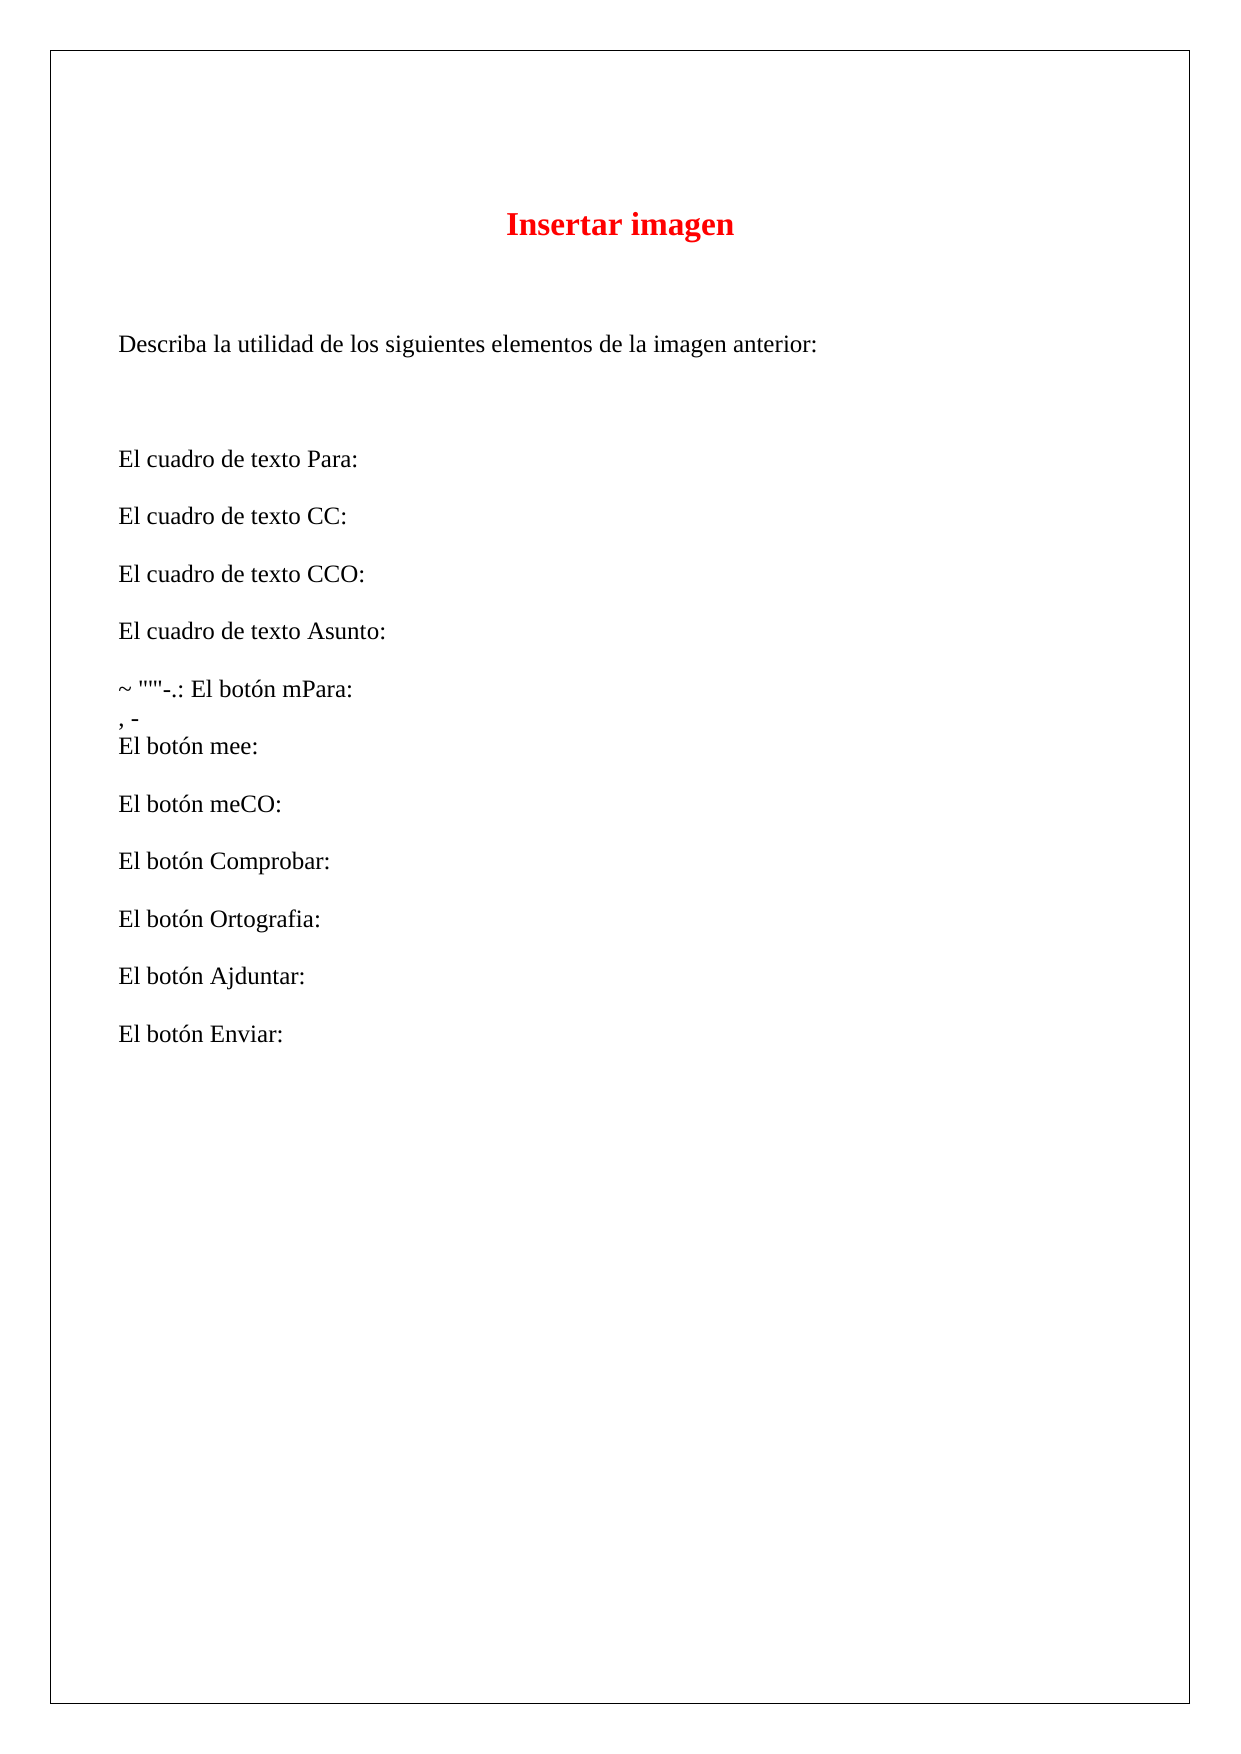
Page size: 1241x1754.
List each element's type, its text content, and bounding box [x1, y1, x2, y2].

text El botón Ajduntar: [118, 961, 1122, 990]
text El botón Enviar: [118, 1019, 1122, 1048]
text El botón Comprobar: [118, 846, 1122, 875]
text El botón meCO: [118, 789, 1122, 818]
text , - [118, 703, 1122, 731]
text El botón mee: [118, 731, 1122, 760]
text ~ "'"-.: El botón mPara: [118, 674, 1122, 703]
text El cuadro de texto CCO: [118, 559, 1122, 588]
text Describa la utilidad de los siguientes elementos de la imagen anterior: [118, 329, 1122, 358]
text El cuadro de texto Asunto: [118, 616, 1122, 645]
text El botón Ortografia: [118, 904, 1122, 933]
text El cuadro de texto Para: [118, 444, 1122, 473]
text El cuadro de texto CC: [118, 501, 1122, 530]
text Insertar imagen [118, 204, 1122, 243]
